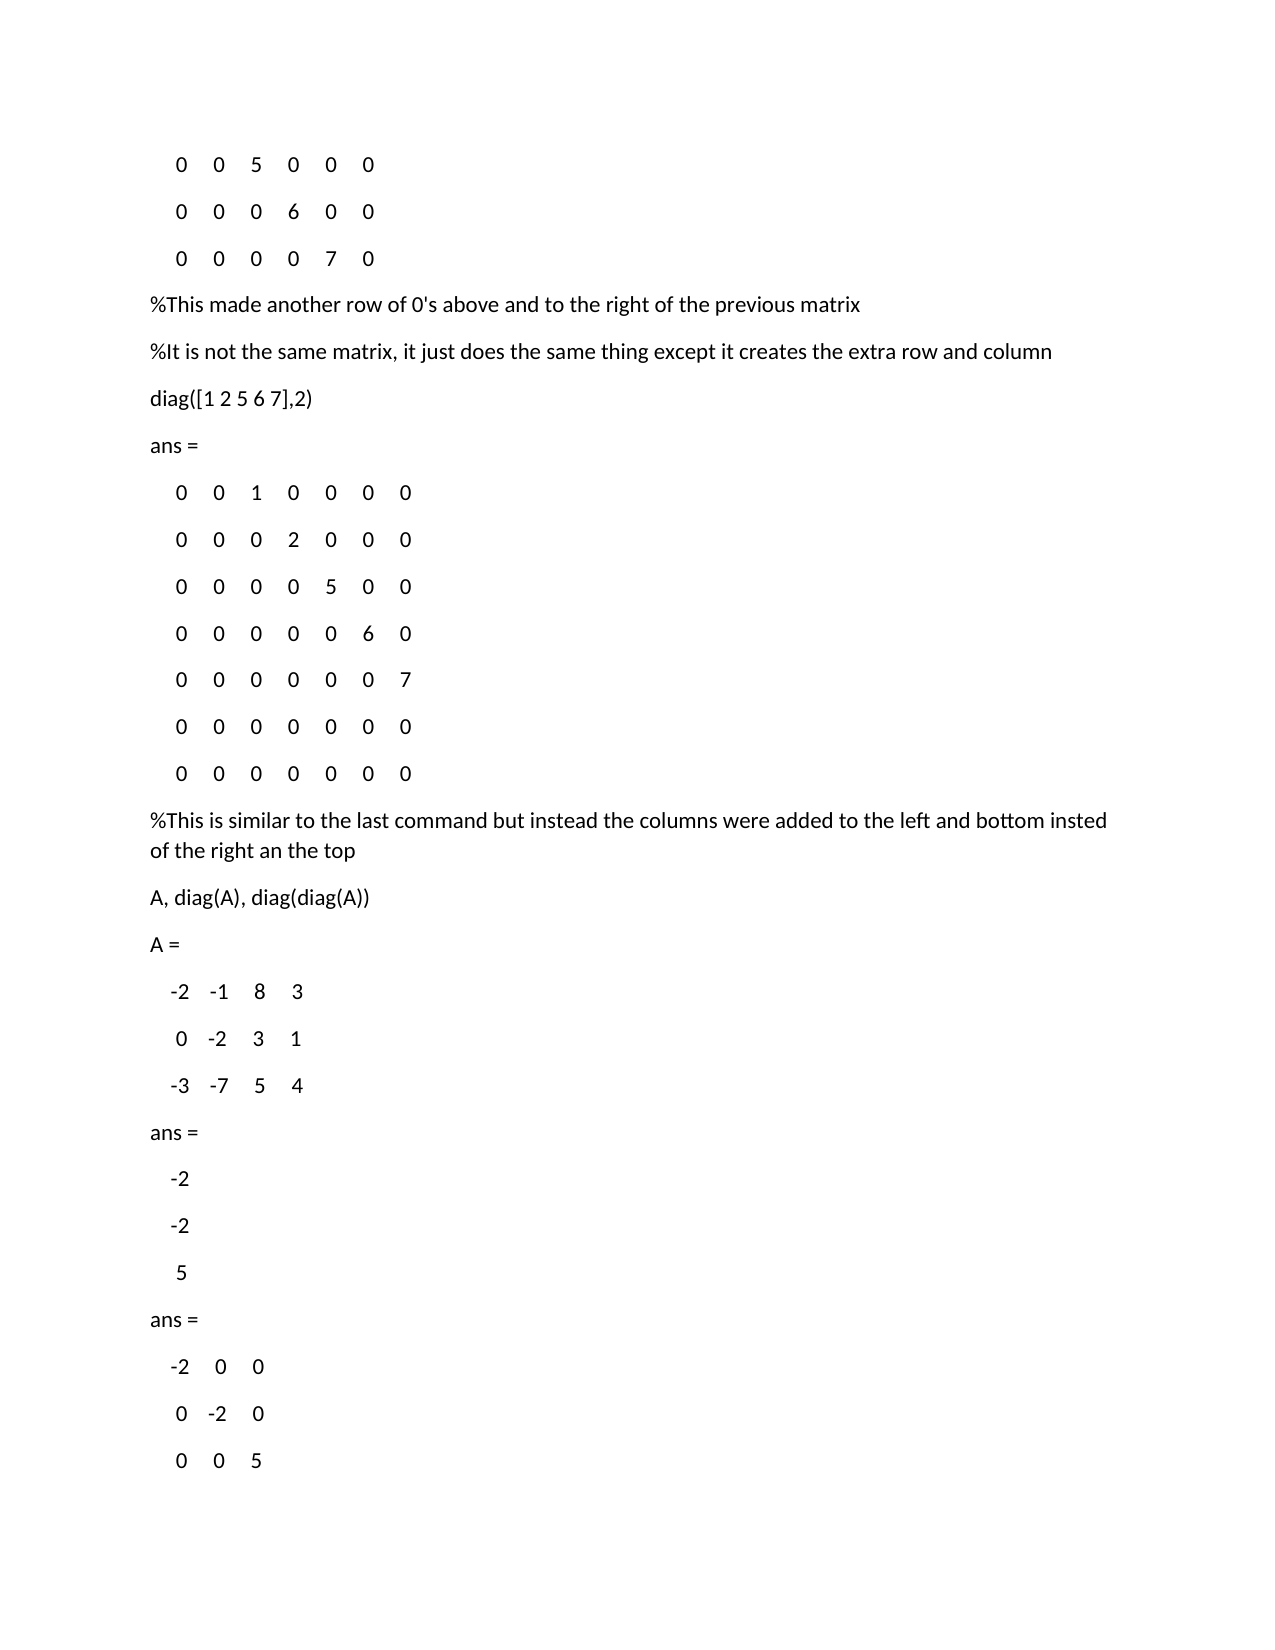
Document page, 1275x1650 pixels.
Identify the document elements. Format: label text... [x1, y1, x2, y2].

text -2 [150, 1211, 1125, 1239]
text -2 [150, 1164, 1125, 1193]
text 0 -2 0 [150, 1399, 1125, 1427]
text -2 -1 8 3 [150, 977, 1125, 1005]
text 0 -2 3 1 [150, 1024, 1125, 1052]
text 0 0 5 0 0 0 [150, 150, 1125, 178]
text 5 [150, 1258, 1125, 1286]
text %It is not the same matrix, it just does the same thing except it creates the extra row and column [150, 337, 1125, 366]
text 0 0 0 0 0 6 0 [150, 619, 1125, 647]
text 0 0 5 [150, 1446, 1125, 1474]
text ans = [150, 431, 1125, 459]
text %This is similar to the last command but instead the columns were added to the left and bottom insted of the right an the top [150, 806, 1125, 864]
text ans = [150, 1118, 1125, 1146]
text 0 0 0 6 0 0 [150, 197, 1125, 225]
text 0 0 0 0 0 0 7 [150, 666, 1125, 694]
text 0 0 0 0 0 0 0 [150, 759, 1125, 787]
text 0 0 0 2 0 0 0 [150, 525, 1125, 553]
text -3 -7 5 4 [150, 1071, 1125, 1099]
text diag([1 2 5 6 7],2) [150, 384, 1125, 412]
text ans = [150, 1305, 1125, 1333]
text 0 0 0 0 0 0 0 [150, 712, 1125, 741]
text A, diag(A), diag(diag(A)) [150, 883, 1125, 911]
text 0 0 1 0 0 0 0 [150, 478, 1125, 506]
text 0 0 0 0 5 0 0 [150, 572, 1125, 600]
text %This made another row of 0's above and to the right of the previous matrix [150, 291, 1125, 319]
text -2 0 0 [150, 1352, 1125, 1380]
text 0 0 0 0 7 0 [150, 244, 1125, 272]
text A = [150, 930, 1125, 958]
